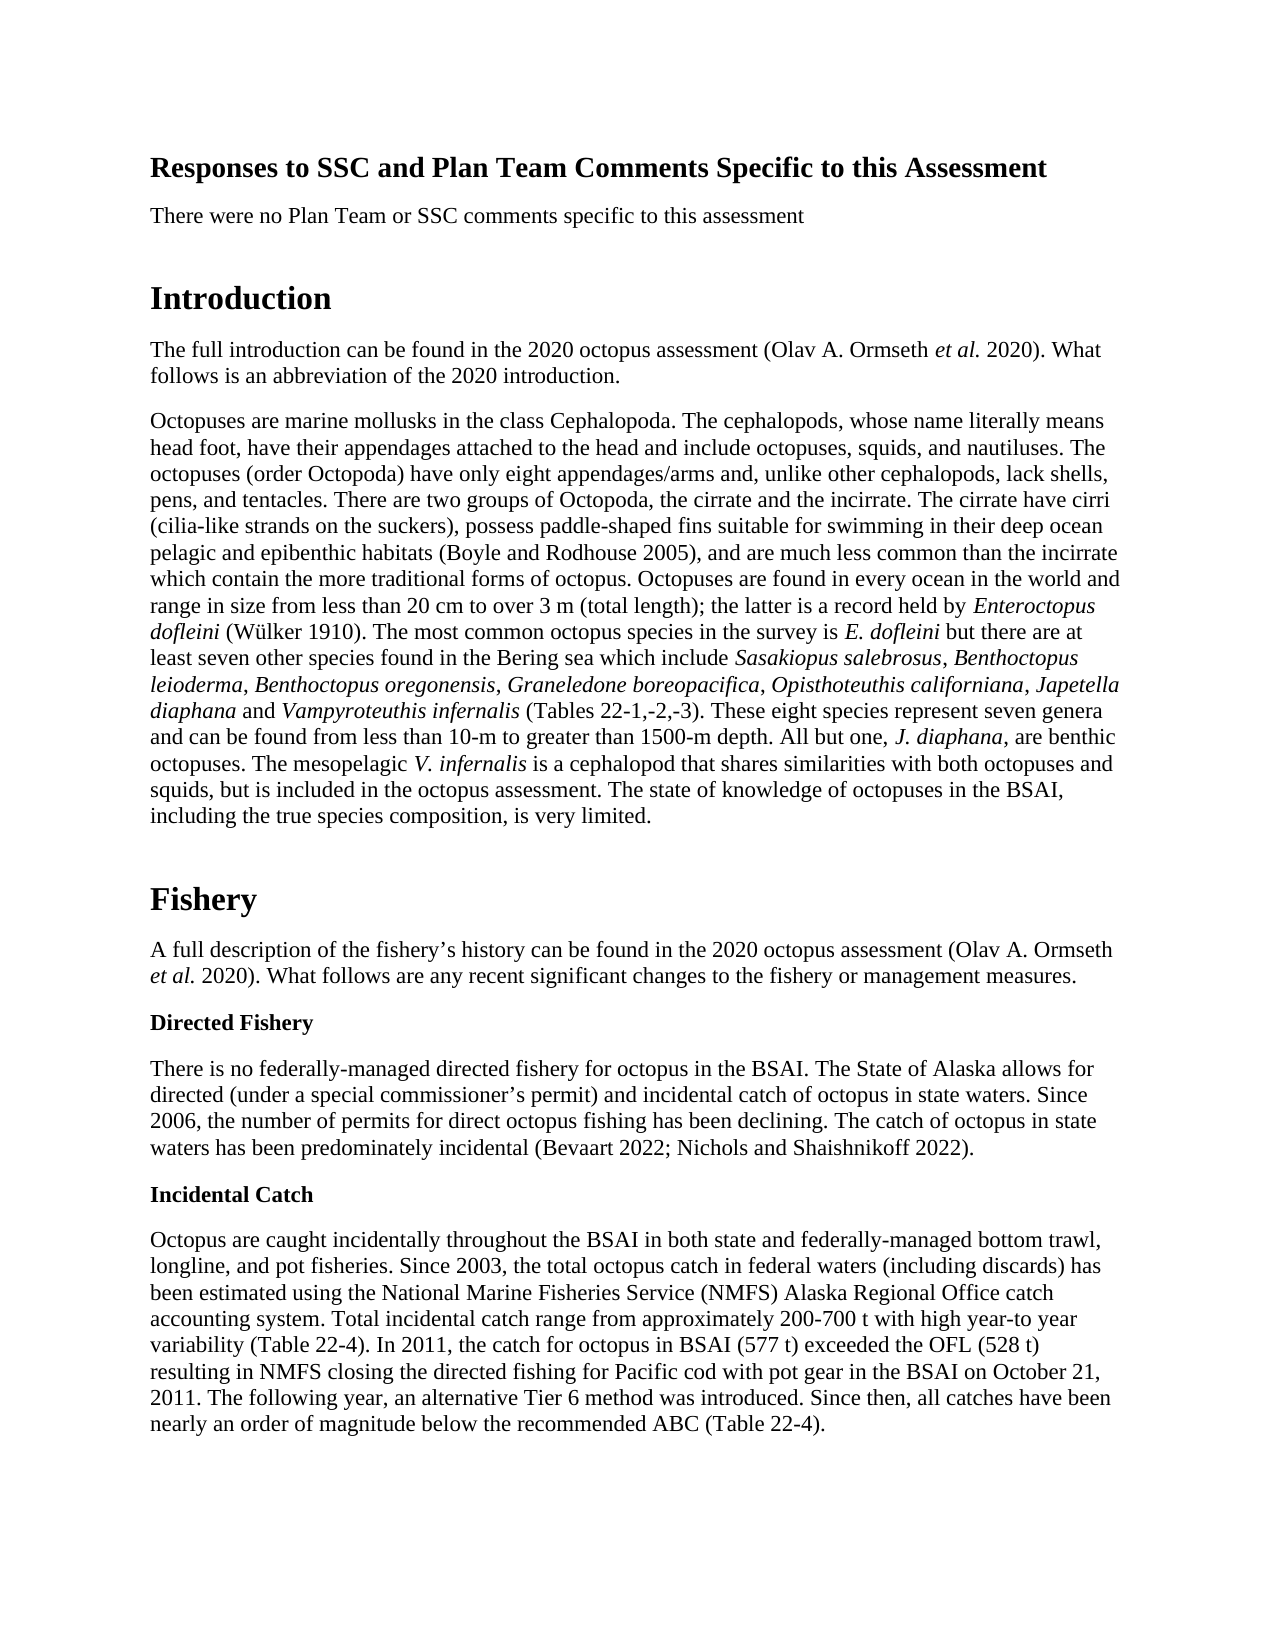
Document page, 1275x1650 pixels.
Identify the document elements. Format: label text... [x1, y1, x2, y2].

text The full introduction can be found in the 2020 octopus assessment (Olav A. Ormseth et al. 2020). What follows is an abbreviation of the 2020 introduction. [150, 336, 1125, 388]
subtitle Incidental Catch [150, 1181, 1125, 1207]
text Octopus are caught incidentally throughout the BSAI in both state and federally-managed bottom trawl, longline, and pot fisheries. Since 2003, the total octopus catch in federal waters (including discards) has been estimated using the National Marine Fisheries Service (NMFS) Alaska Regional Office catch accounting system. Total incidental catch range from approximately 200-700 t with high year-to year variability (Table 22-4). In 2011, the catch for octopus in BSAI (577 t) exceeded the OFL (528 t) resulting in NMFS closing the directed fishing for Pacific cod with pot gear in the BSAI on October 21, 2011. The following year, an alternative Tier 6 method was introduced. Since then, all catches have been nearly an order of magnitude below the recommended ABC (Table 22-4). [150, 1226, 1125, 1437]
subtitle Directed Fishery [150, 1009, 1125, 1036]
text A full description of the fishery’s history can be found in the 2020 octopus assessment (Olav A. Ormseth et al. 2020). What follows are any recent significant changes to the fishery or management measures. [150, 936, 1125, 989]
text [150, 202, 1125, 229]
subtitle Introduction [150, 279, 1125, 317]
subtitle Fishery [150, 879, 1125, 917]
text There is no federally-managed directed fishery for octopus in the BSAI. The State of Alaska allows for directed (under a special commissioner’s permit) and incidental catch of octopus in state waters. Since 2006, the number of permits for direct octopus fishing has been declining. The catch of octopus in state waters has been predominately incidental (Bevaart 2022; Nichols and Shaishnikoff 2022). [150, 1054, 1125, 1160]
subtitle Responses to SSC and Plan Team Comments Specific to this Assessment [150, 150, 1125, 183]
text Octopuses are marine mollusks in the class Cephalopoda. The cephalopods, whose name literally means head foot, have their appendages attached to the head and include octopuses, squids, and nautiluses. The octopuses (order Octopoda) have only eight appendages/arms and, unlike other cephalopods, lack shells, pens, and tentacles. There are two groups of Octopoda, the cirrate and the incirrate. The cirrate have cirri (cilia-like strands on the suckers), possess paddle-shaped fins suitable for swimming in their deep ocean pelagic and epibenthic habitats (Boyle and Rodhouse 2005), and are much less common than the incirrate which contain the more traditional forms of octopus. Octopuses are found in every ocean in the world and range in size from less than 20 cm to over 3 m (total length); the latter is a record held by Enteroctopus dofleini (Wülker 1910). The most common octopus species in the survey is E. dofleini but there are at least seven other species found in the Bering sea which include Sasakiopus salebrosus, Benthoctopus leioderma, Benthoctopus oregonensis, Graneledone boreopacifica, Opisthoteuthis californiana, Japetella diaphana and Vampyroteuthis infernalis (Tables 22-1,-2,-3). These eight species represent seven genera and can be found from less than 10-m to greater than 1500-m depth. All but one, J. diaphana, are benthic octopuses. The mesopelagic V. infernalis is a cephalopod that shares similarities with both octopuses and squids, but is included in the octopus assessment. The state of knowledge of octopuses in the BSAI, including the true species composition, is very limited. [150, 407, 1125, 829]
